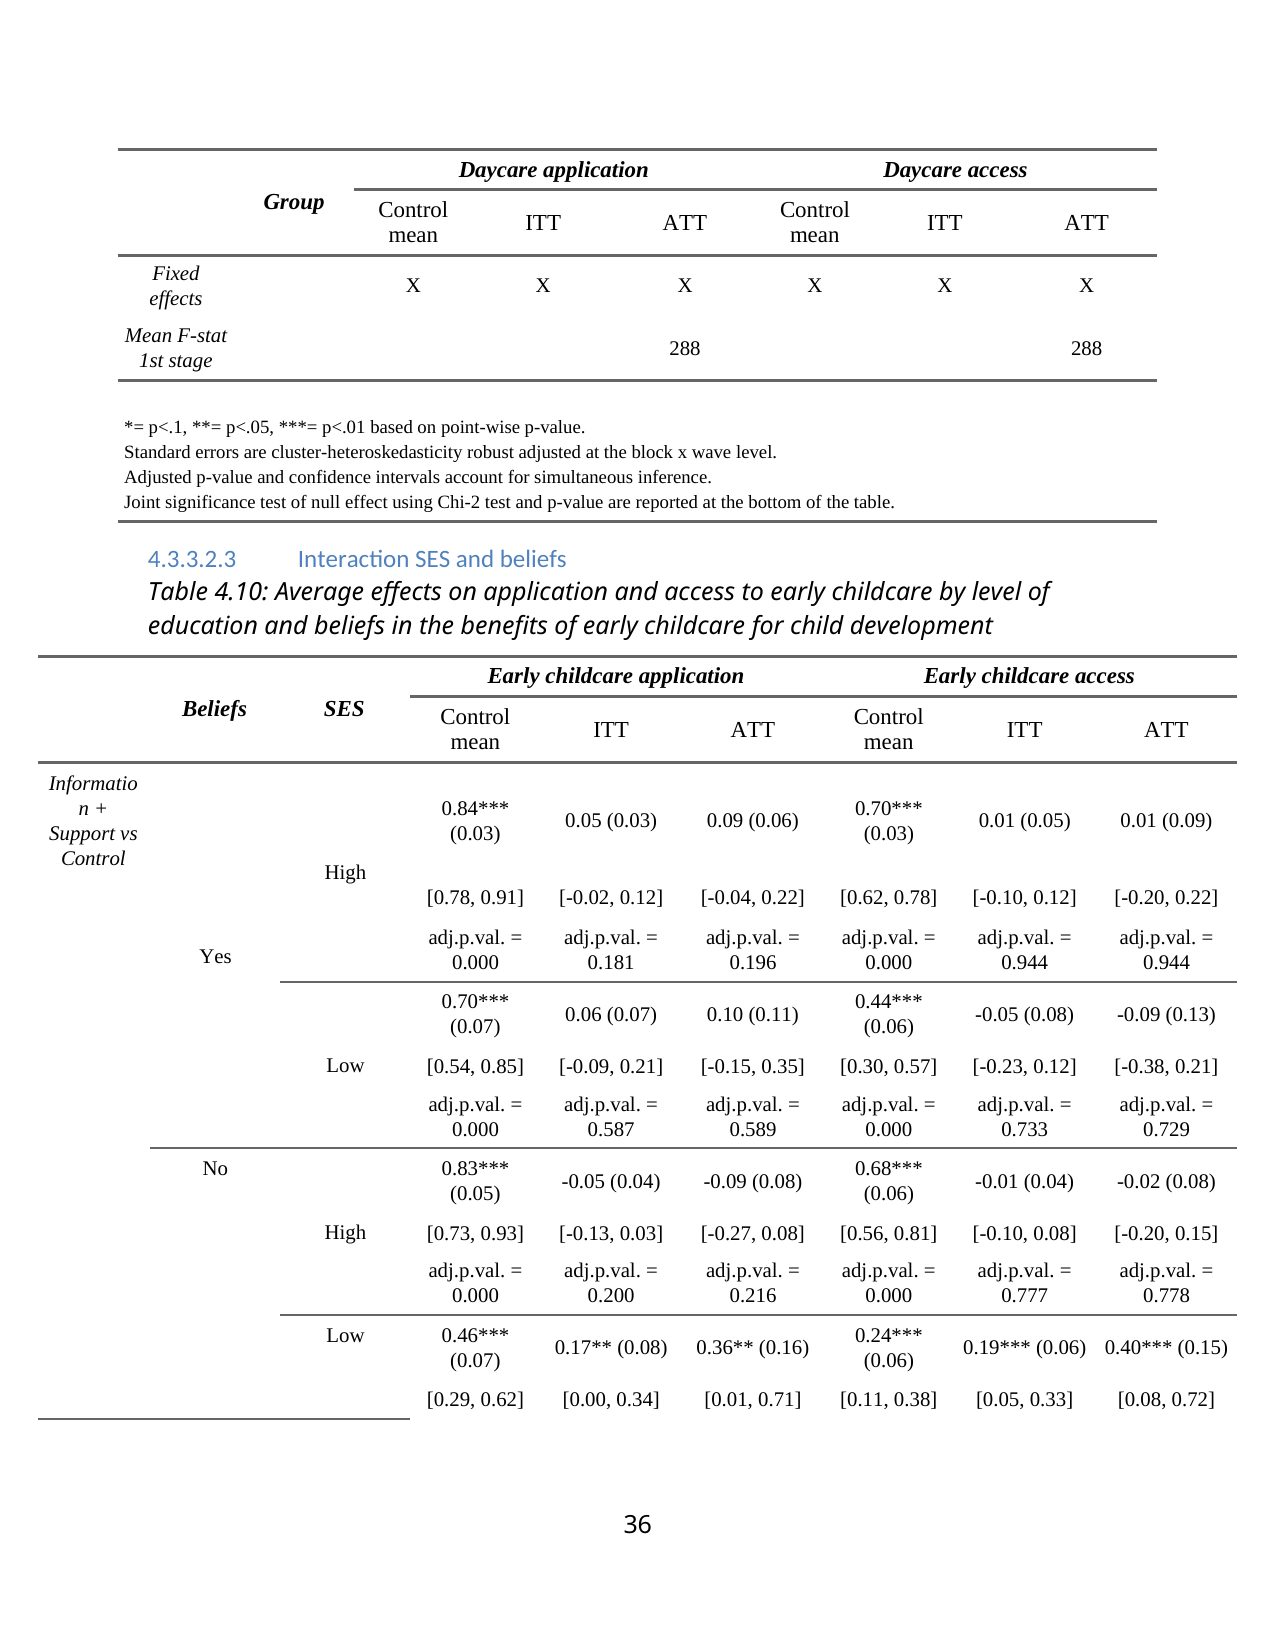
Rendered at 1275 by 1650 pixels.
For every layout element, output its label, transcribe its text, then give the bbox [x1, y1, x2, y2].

text Table 4.10: Average effects on application and access to early childcare by level of education and beliefs in the benefits of early childcare for child development [148, 574, 1127, 642]
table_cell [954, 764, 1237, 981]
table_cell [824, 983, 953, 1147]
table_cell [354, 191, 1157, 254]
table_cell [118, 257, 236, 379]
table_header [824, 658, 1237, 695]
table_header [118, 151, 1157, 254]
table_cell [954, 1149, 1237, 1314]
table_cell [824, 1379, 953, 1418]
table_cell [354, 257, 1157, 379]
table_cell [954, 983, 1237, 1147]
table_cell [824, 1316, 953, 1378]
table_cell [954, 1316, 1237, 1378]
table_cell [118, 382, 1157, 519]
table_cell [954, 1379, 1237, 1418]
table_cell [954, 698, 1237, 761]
subtitle 4.3.3.2.3 Interaction SES and beliefs [148, 543, 1127, 574]
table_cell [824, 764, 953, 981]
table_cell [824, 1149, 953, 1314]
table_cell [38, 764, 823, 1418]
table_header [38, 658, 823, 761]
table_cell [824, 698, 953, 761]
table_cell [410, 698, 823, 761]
